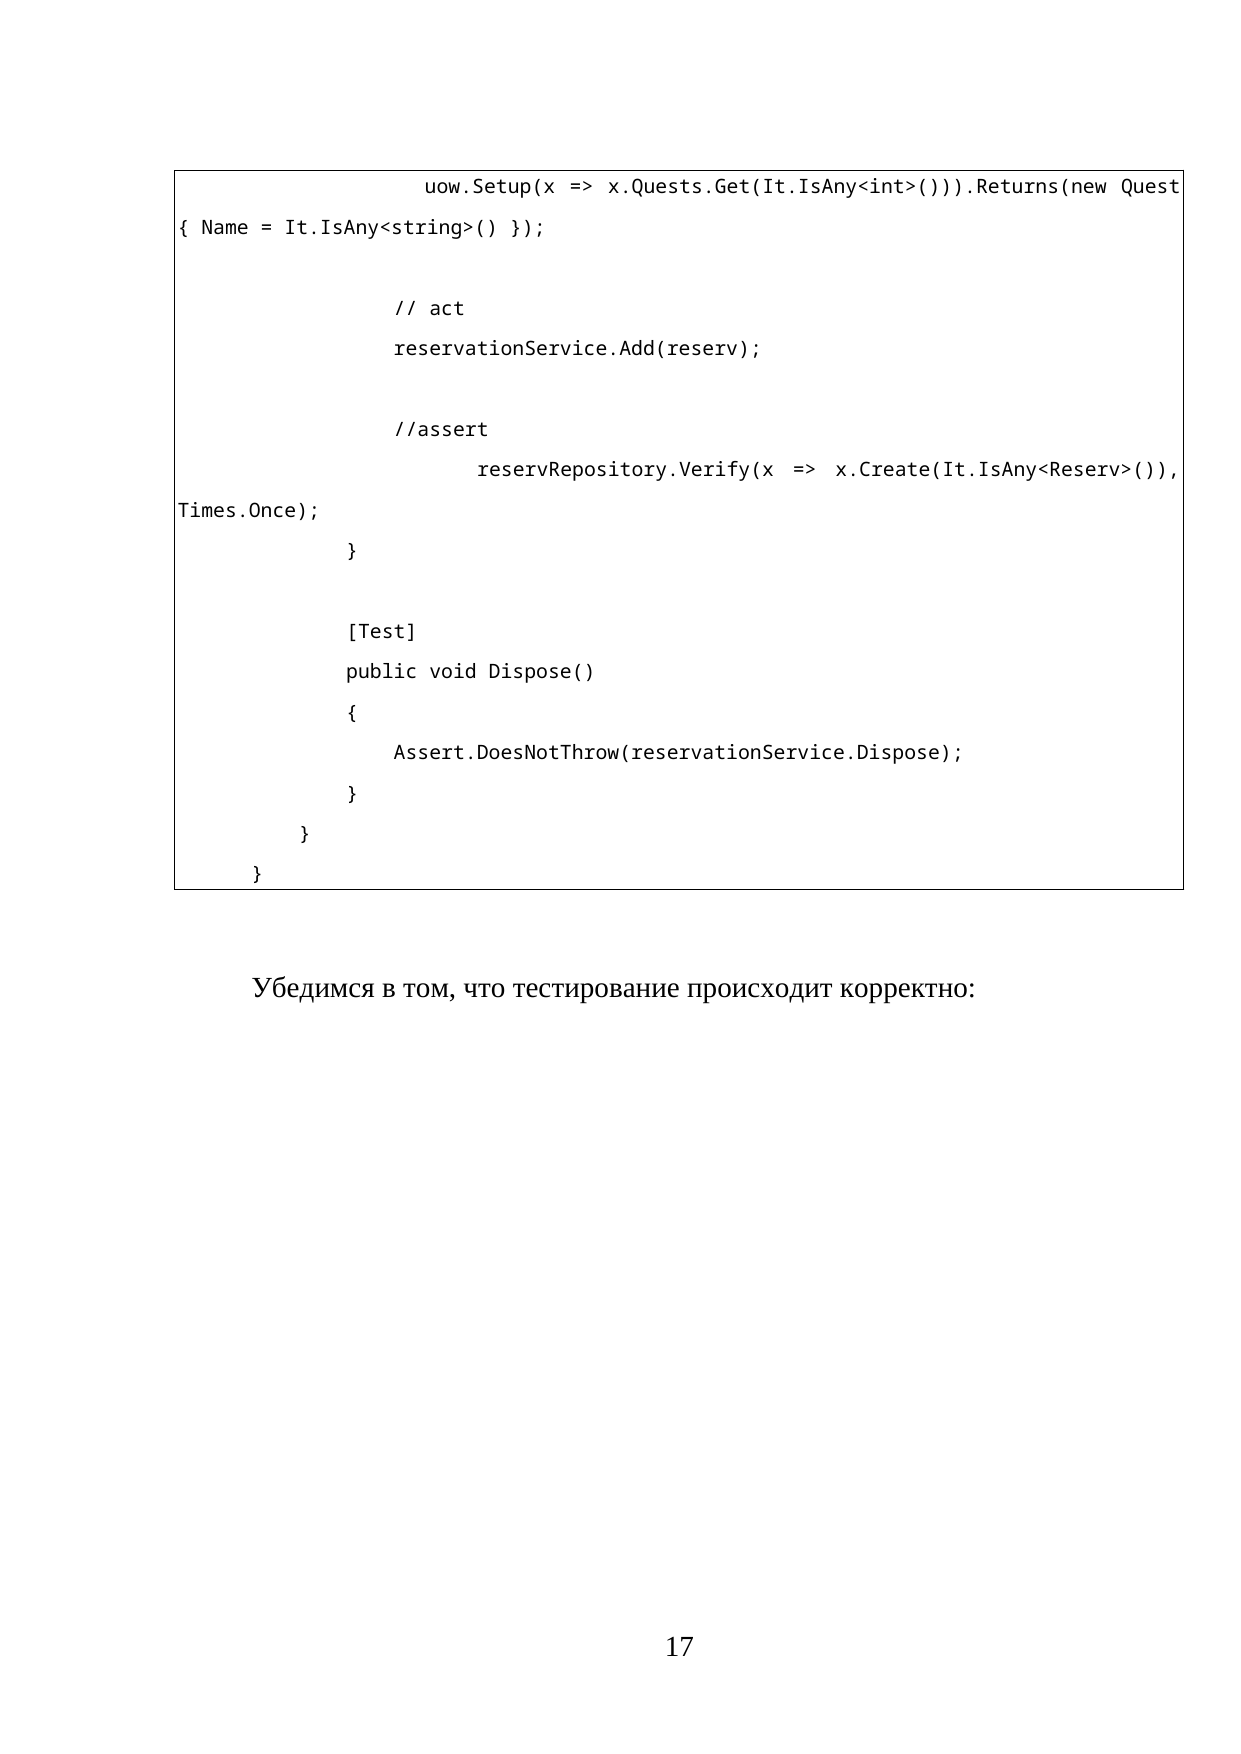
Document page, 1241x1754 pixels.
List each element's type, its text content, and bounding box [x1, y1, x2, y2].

text } [175, 533, 1183, 563]
text } [175, 816, 1183, 846]
text Assert.DoesNotThrow(reservationService.Dispose); [175, 735, 1183, 765]
text uow.Setup(x => x.Quests.Get(It.IsAny<int>())).Returns(new Quest { Name = It.IsAny<string>() }); [175, 171, 1183, 240]
text Убедимся в том, что тестирование происходит корректно: [177, 970, 1181, 1004]
text public void Dispose() [175, 654, 1183, 684]
text reservationService.Add(reserv); [175, 331, 1183, 361]
text [Test] [175, 614, 1183, 644]
text } [175, 776, 1183, 806]
text //assert [175, 412, 1183, 442]
text } [175, 857, 1183, 889]
text // act [175, 291, 1183, 321]
text reservRepository.Verify(x => x.Create(It.IsAny<Reserv>()), Times.Once); [175, 452, 1183, 523]
text { [175, 695, 1183, 725]
